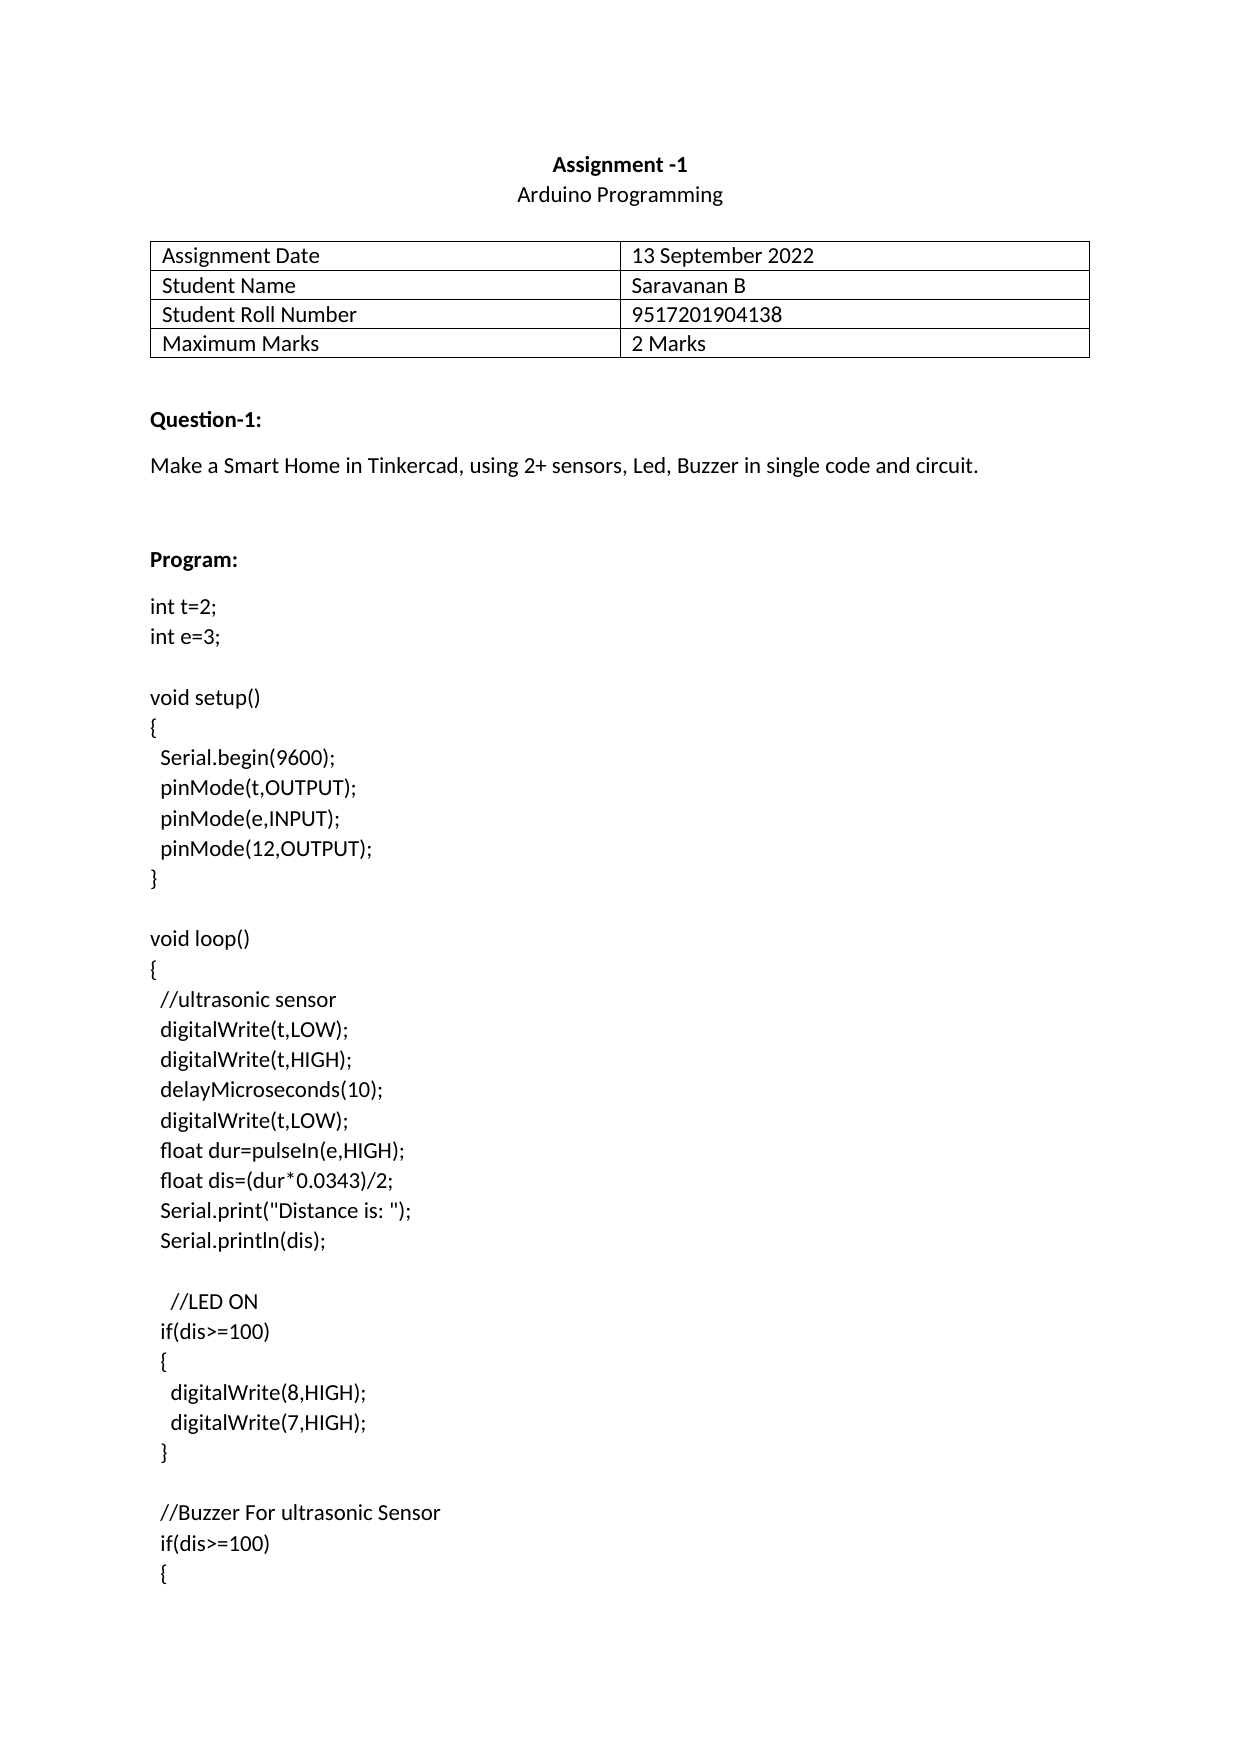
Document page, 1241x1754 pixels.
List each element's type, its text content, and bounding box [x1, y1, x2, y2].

text Serial.begin(9600); [150, 743, 1090, 771]
text Serial.println(dis); [150, 1227, 1090, 1255]
text //ultrasonic sensor [150, 985, 1090, 1013]
text digitalWrite(7,HIGH); [150, 1408, 1090, 1436]
text Make a Smart Home in Tinkercad, using 2+ sensors, Led, Buzzer in single code and circuit. [150, 452, 1090, 480]
text Arduino Programming [150, 180, 1090, 208]
text float dur=pulseIn(e,HIGH); [150, 1136, 1090, 1164]
text Serial.print("Distance is: "); [150, 1196, 1090, 1224]
table_cell Student Roll Number [151, 300, 620, 328]
text digitalWrite(t,LOW); [150, 1015, 1090, 1043]
text digitalWrite(t,LOW); [150, 1106, 1090, 1134]
text //LED ON [150, 1287, 1090, 1315]
text Assignment -1 [150, 150, 1090, 178]
text { [150, 1559, 1090, 1587]
table_header Assignment Date [151, 242, 620, 270]
text { [150, 1347, 1090, 1376]
text pinMode(e,INPUT); [150, 804, 1090, 832]
text pinMode(t,OUTPUT); [150, 773, 1090, 802]
text void setup() [150, 683, 1090, 711]
text delayMicroseconds(10); [150, 1076, 1090, 1104]
table_header 13 September 2022 [621, 242, 1089, 270]
text int e=3; [150, 622, 1090, 651]
text //Buzzer For ultrasonic Sensor [150, 1498, 1090, 1527]
table_cell Maximum Marks [151, 329, 620, 357]
text { [150, 713, 1090, 741]
table_cell Student Name [151, 271, 620, 299]
text if(dis>=100) [150, 1529, 1090, 1557]
text digitalWrite(8,HIGH); [150, 1378, 1090, 1406]
text } [150, 864, 1090, 892]
text } [150, 1438, 1090, 1466]
text Question-1: [150, 405, 1090, 433]
table_cell Saravanan B [621, 271, 1089, 299]
text digitalWrite(t,HIGH); [150, 1045, 1090, 1073]
text pinMode(12,OUTPUT); [150, 834, 1090, 862]
text Program: [150, 545, 1090, 573]
table_cell 9517201904138 [621, 300, 1089, 328]
table_cell 2 Marks [621, 329, 1089, 357]
text int t=2; [150, 592, 1090, 620]
text float dis=(dur*0.0343)/2; [150, 1166, 1090, 1194]
text if(dis>=100) [150, 1317, 1090, 1345]
text void loop() [150, 924, 1090, 953]
text { [150, 955, 1090, 983]
